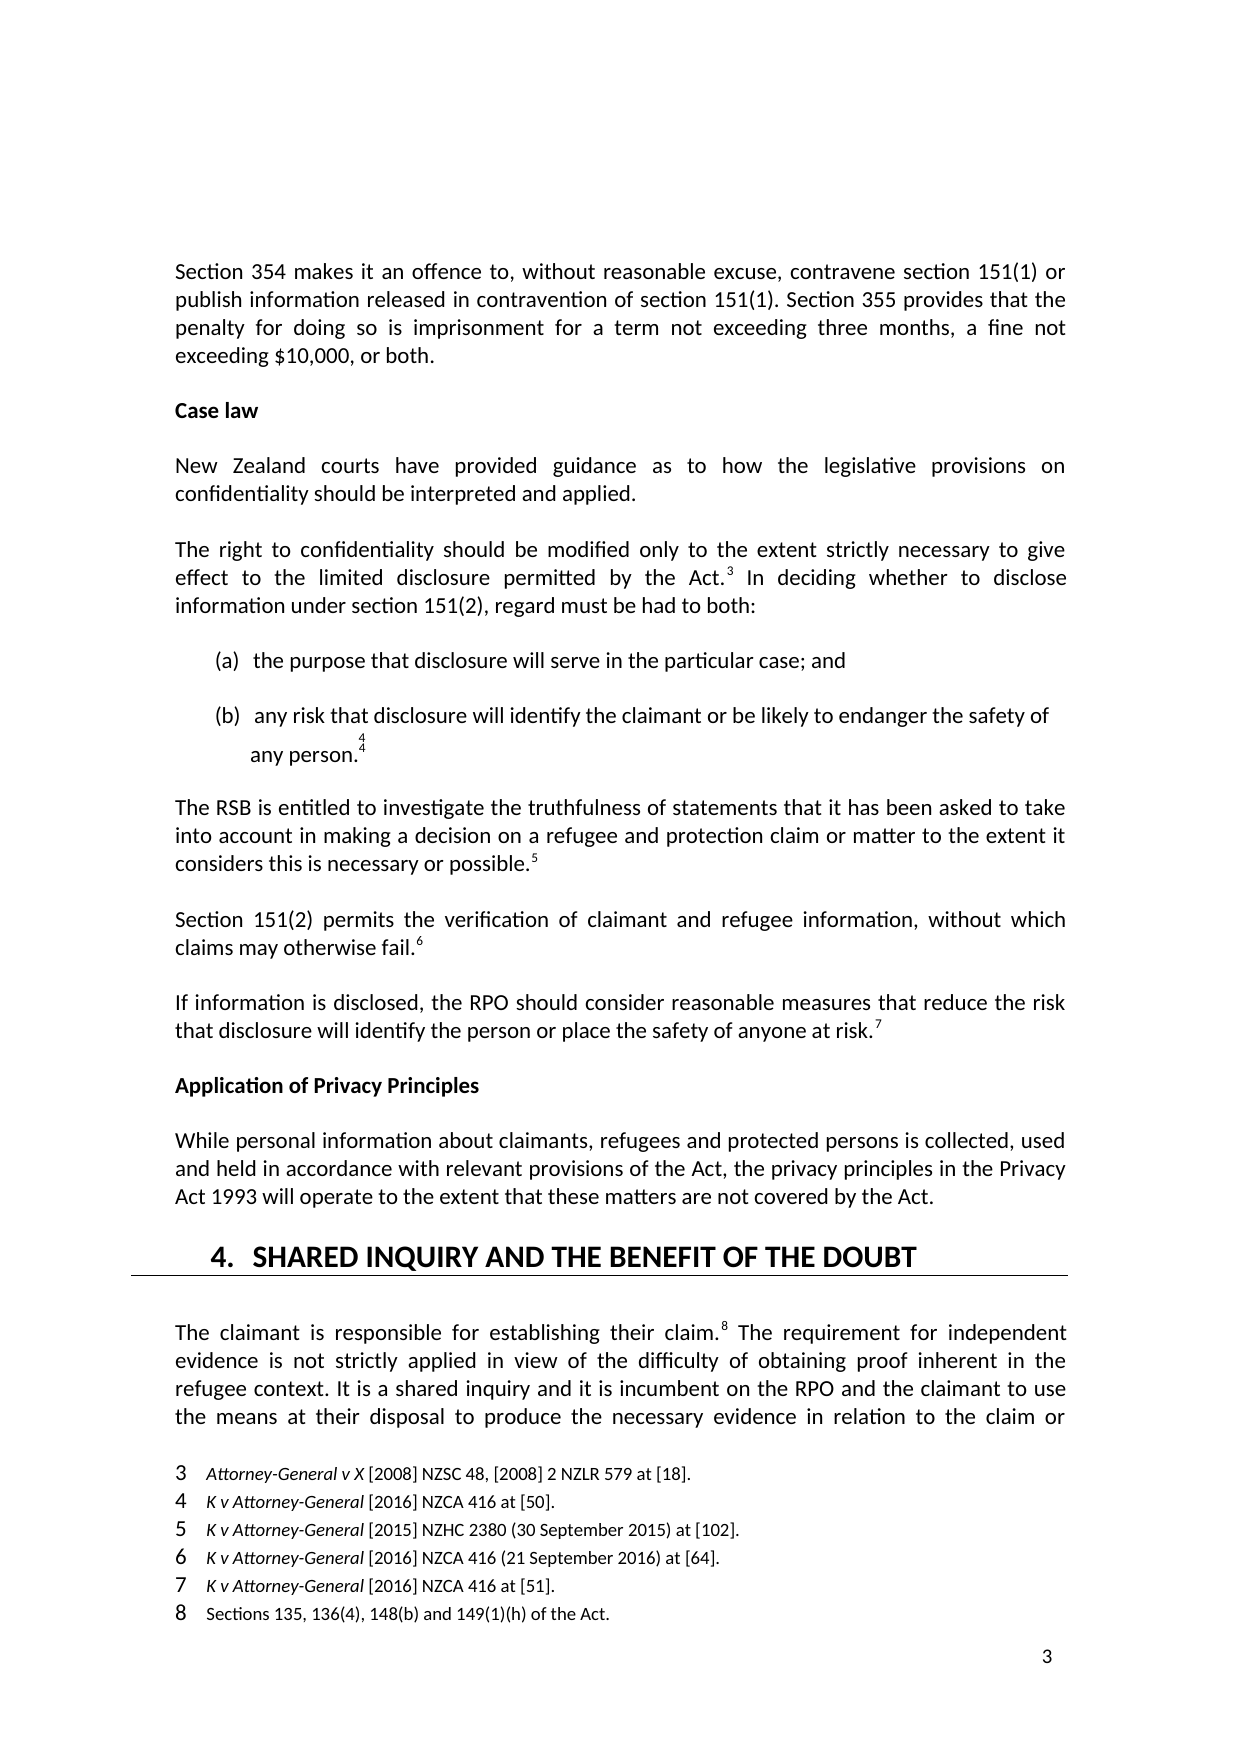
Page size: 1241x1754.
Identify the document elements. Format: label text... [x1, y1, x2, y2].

text 4 [358, 729, 1068, 746]
text Application of Privacy Principles [131, 1071, 1068, 1099]
text If information is disclosed, the RPO should consider reasonable measures that reduce the risk that disclosure will identify the person or place the safety of anyone at risk. [175, 988, 1068, 1044]
list SHARED INQUIRY AND THE BENEFIT OF THE DOUBT [131, 1237, 1068, 1275]
text The right to confidentiality should be modified only to the extent strictly necessary to give effect to the limited disclosure permitted by the Act. In deciding whether to disclose information under section 151(2), regard must be had to both: [175, 535, 1068, 619]
text While personal information about claimants, refugees and protected persons is collected, used and held in accordance with relevant provisions of the Act, the privacy principles in the Privacy Act 1993 will operate to the extent that these matters are not covered by the Act. [175, 1126, 1068, 1210]
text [175, 1318, 1068, 1430]
text The RSB is entitled to investigate the truthfulness of statements that it has been asked to take into account in making a decision on a refugee and protection claim or matter to the extent it considers this is necessary or possible. [175, 793, 1068, 878]
text New Zealand courts have provided guidance as to how the legislative provisions on confidentiality should be interpreted and applied. [175, 452, 1068, 508]
list any risk that disclosure will identify the claimant or be likely to endanger the safety of [131, 701, 1068, 729]
text Section 151(2) permits the verification of claimant and refugee information, without which claims may otherwise fail. [175, 905, 1068, 961]
list the purpose that disclosure will serve in the particular case; and [131, 646, 1068, 674]
text any person. [250, 746, 1068, 766]
text Case law [131, 396, 1068, 424]
text Section 354 makes it an offence to, without reasonable excuse, contravene section 151(1) or publish information released in contravention of section 151(1). Section 355 provides that the penalty for doing so is imprisonment for a term not exceeding three months, a fine not exceeding $10,000, or both. [175, 257, 1068, 369]
